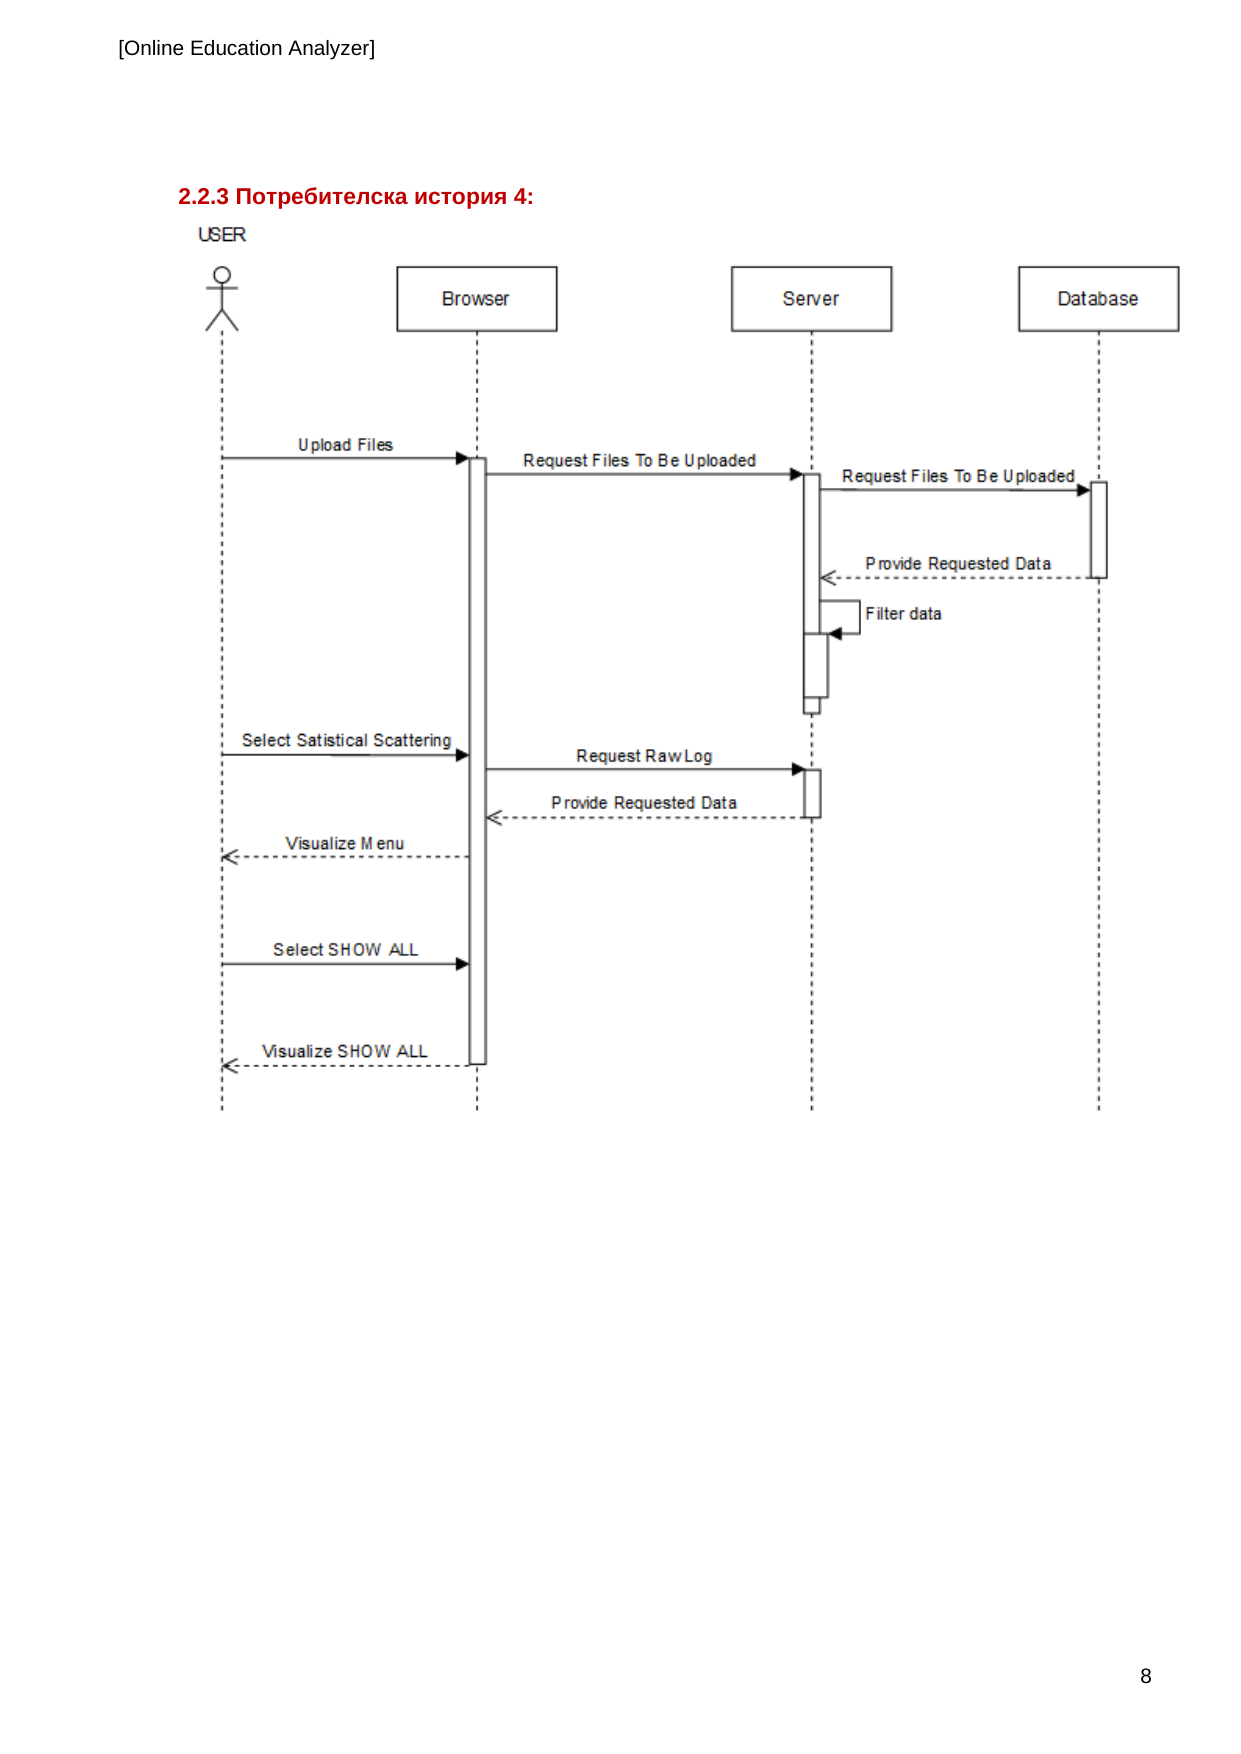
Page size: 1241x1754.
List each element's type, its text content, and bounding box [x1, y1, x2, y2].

picture [178, 215, 1208, 1142]
text 2.2.3 Потребителска история 4: [118, 183, 1152, 209]
